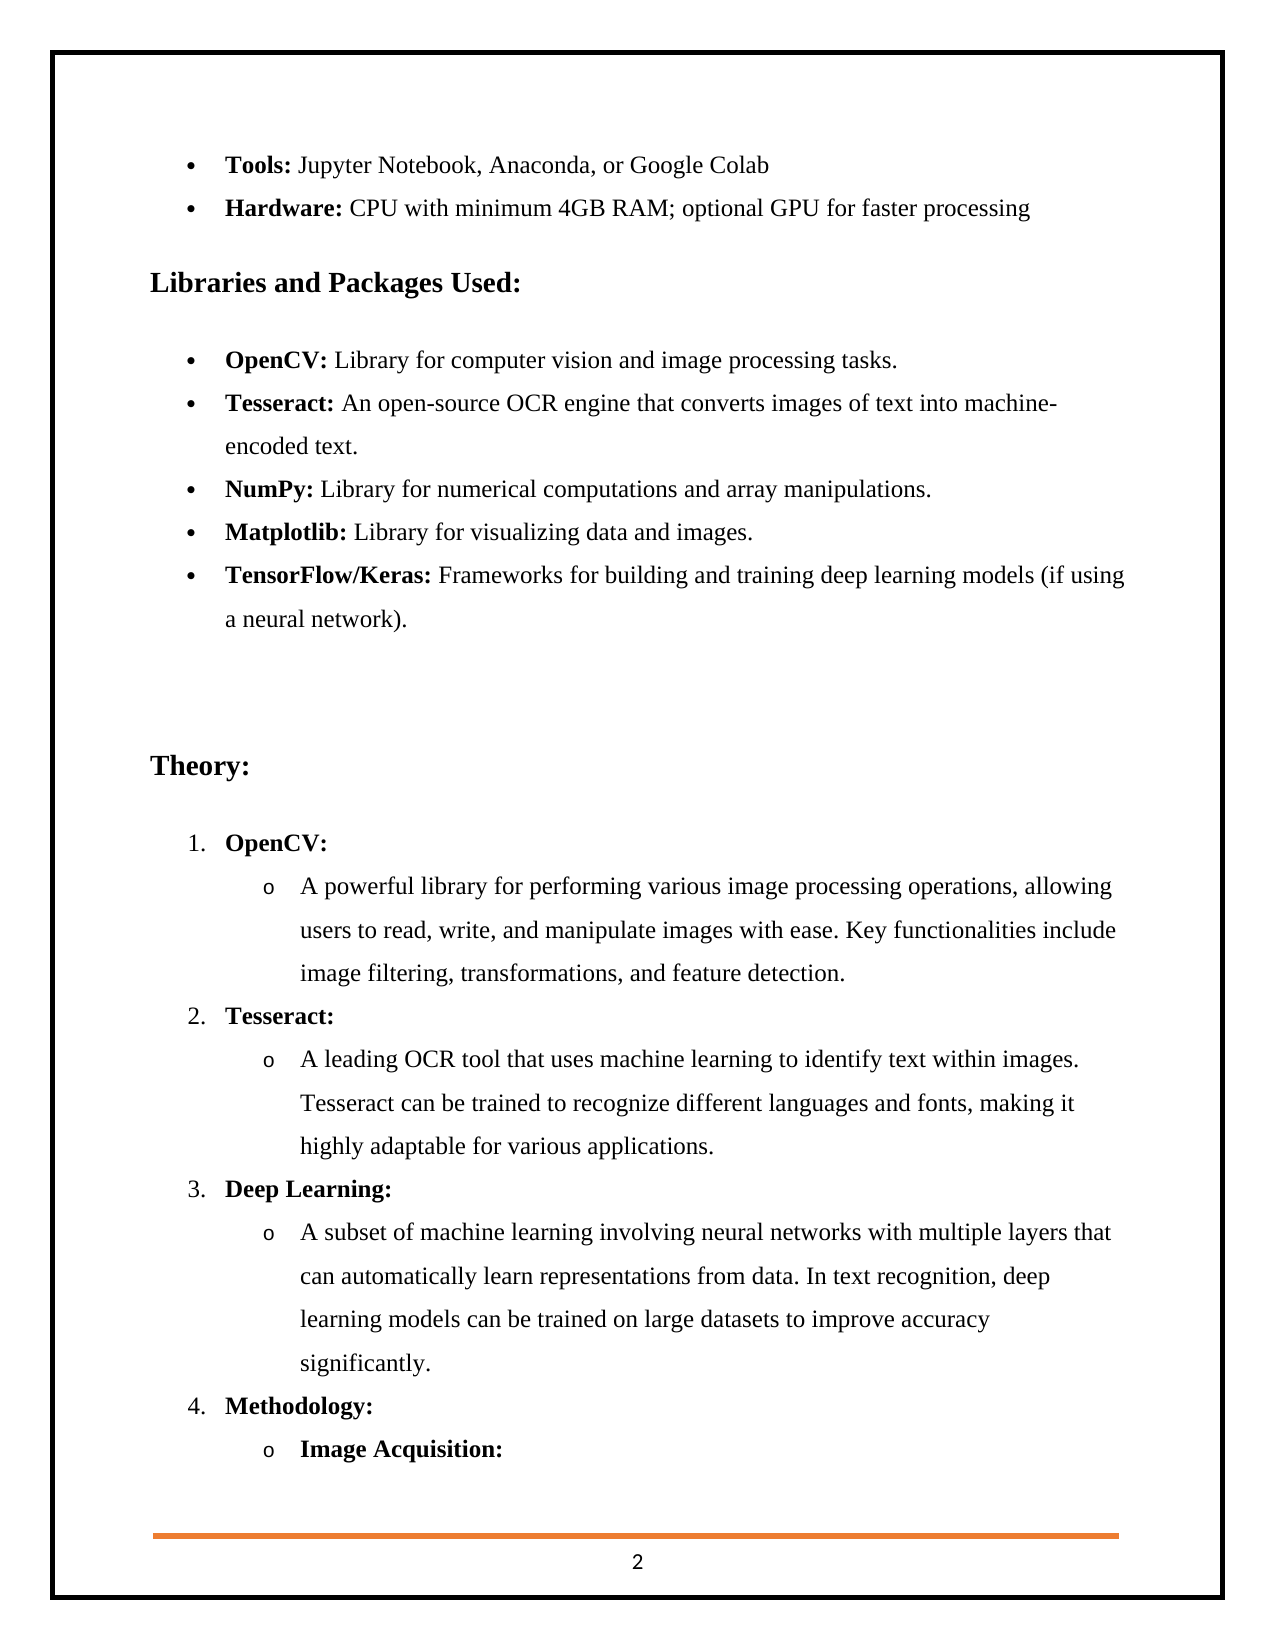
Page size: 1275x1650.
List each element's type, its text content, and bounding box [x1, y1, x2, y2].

list NumPy: Library for numerical computations and array manipulations. [187, 474, 1125, 503]
text Theory: [150, 748, 1125, 782]
list Methodology: [187, 1391, 1125, 1419]
list Matplotlib: Library for visualizing data and images. [187, 517, 1125, 546]
list OpenCV: Library for computer vision and image processing tasks. [187, 345, 1125, 374]
list A leading OCR tool that uses machine learning to identify text within images. Tesseract can be trained to recognize different languages and fonts, making it highly adaptable for various applications. [262, 1044, 1125, 1160]
list OpenCV: [187, 828, 1125, 856]
list A powerful library for performing various image processing operations, allowing users to read, write, and manipulate images with ease. Key functionalities include image filtering, transformations, and feature detection. [262, 871, 1125, 987]
list Tools: Jupyter Notebook, Anaconda, or Google Colab [187, 150, 1125, 179]
list A subset of machine learning involving neural networks with multiple layers that can automatically learn representations from data. In text recognition, deep learning models can be trained on large datasets to improve accuracy significantly. [262, 1217, 1125, 1376]
text Libraries and Packages Used: [150, 265, 1125, 299]
list Tesseract: [187, 1001, 1125, 1030]
list Tesseract: An open-source OCR engine that converts images of text into machine-encoded text. [187, 388, 1125, 460]
list Image Acquisition: [262, 1434, 1125, 1463]
list TensorFlow/Keras: Frameworks for building and training deep learning models (if using a neural network). [187, 561, 1125, 632]
list Deep Learning: [187, 1174, 1125, 1203]
list Hardware: CPU with minimum 4GB RAM; optional GPU for faster processing [187, 193, 1125, 222]
